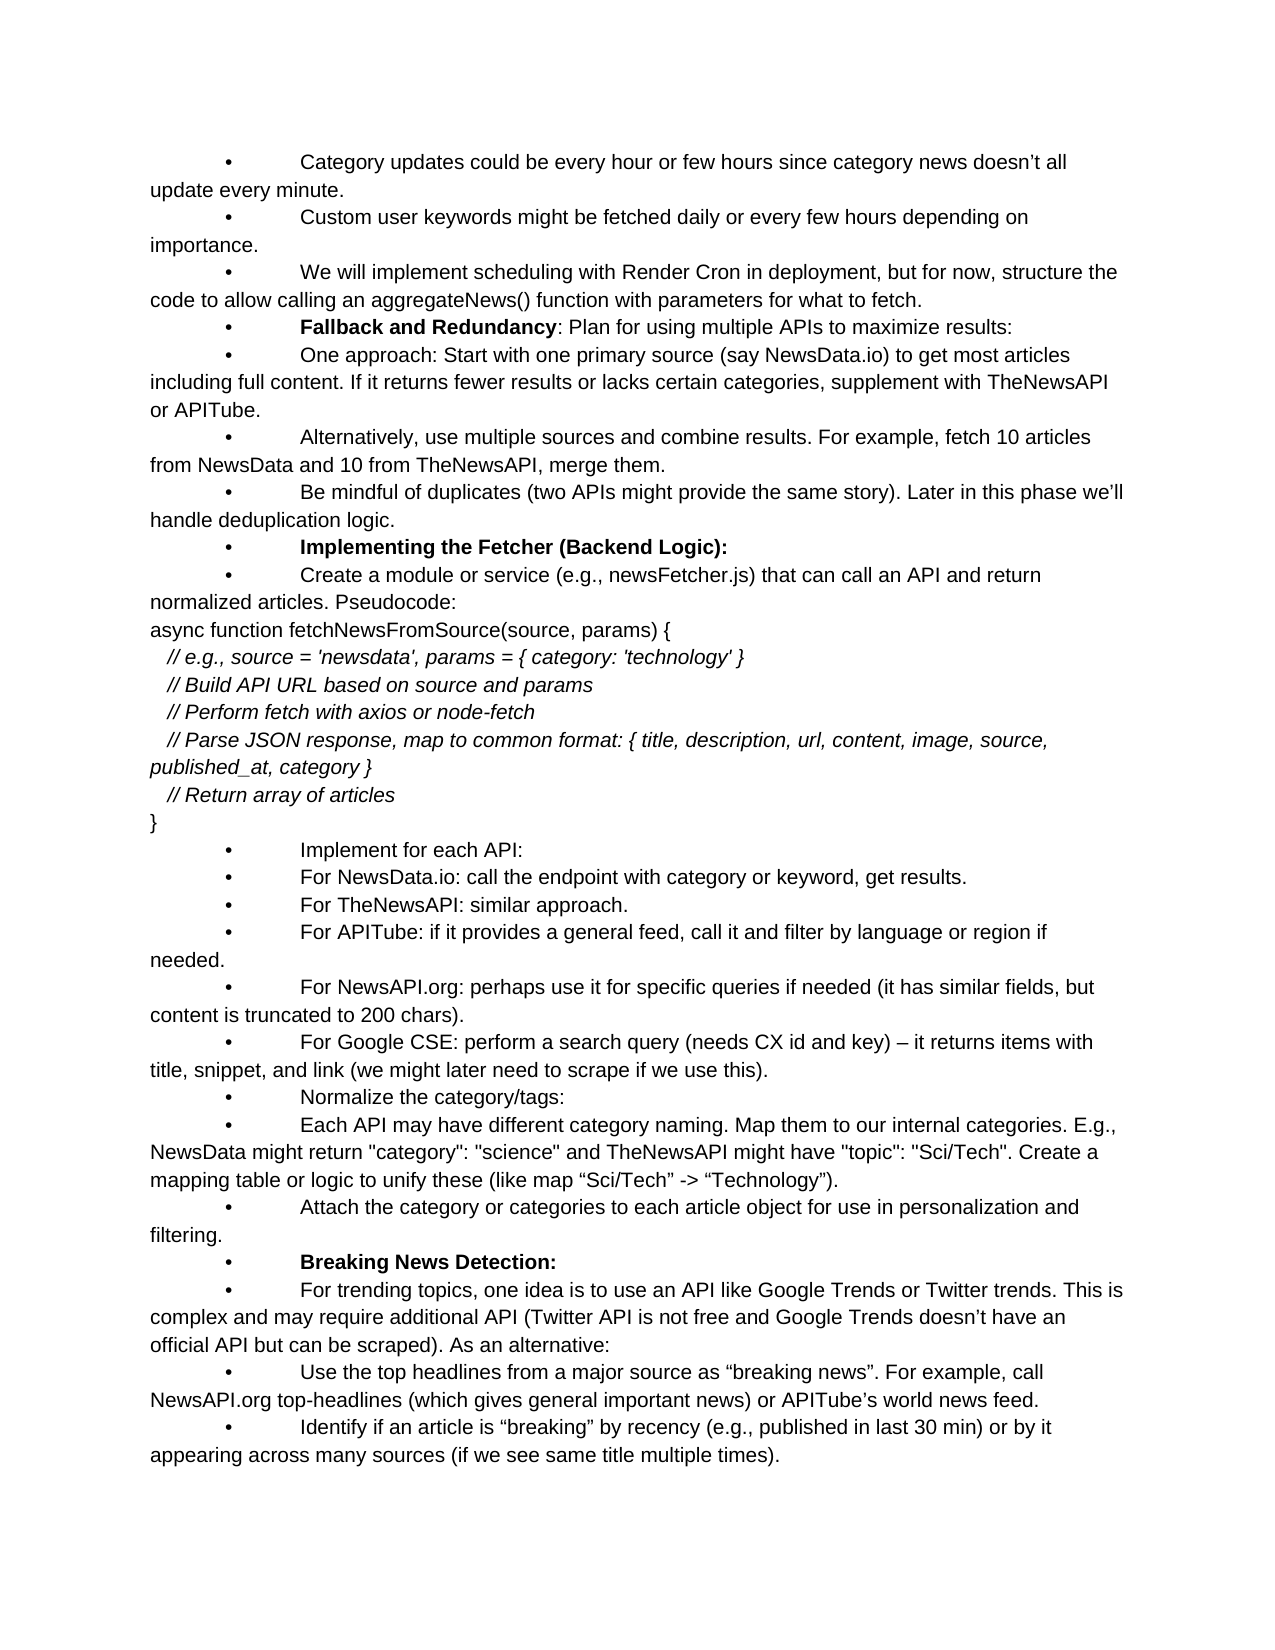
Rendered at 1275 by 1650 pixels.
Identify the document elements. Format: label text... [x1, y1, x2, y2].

text • Create a module or service (e.g., newsFetcher.js) that can call an API and return normalized articles. Pseudocode: [150, 562, 1125, 614]
text • For NewsAPI.org: perhaps use it for specific queries if needed (it has similar fields, but content is truncated to 200 chars). [150, 975, 1125, 1026]
text • For APITube: if it provides a general feed, call it and filter by language or region if needed. [150, 920, 1125, 971]
text • Normalize the category/tags: [150, 1085, 1125, 1109]
text • Be mindful of duplicates (two APIs might provide the same story). Later in this phase we’ll handle deduplication logic. [150, 480, 1125, 531]
text • Custom user keywords might be fetched daily or every few hours depending on importance. [150, 205, 1125, 256]
text • Each API may have different category naming. Map them to our internal categories. E.g., NewsData might return "category": "science" and TheNewsAPI might have "topic": "Sci/Tech". Create a mapping table or logic to unify these (like map “Sci/Tech” -> “Technology”). [150, 1112, 1125, 1191]
text • For NewsData.io: call the endpoint with category or keyword, get results. [150, 865, 1125, 889]
text } [150, 810, 1125, 834]
text • Attach the category or categories to each article object for use in personalization and filtering. [150, 1195, 1125, 1246]
text • Category updates could be every hour or few hours since category news doesn’t all update every minute. [150, 150, 1125, 201]
text // Parse JSON response, map to common format: { title, description, url, content, image, source, published_at, category } [150, 727, 1125, 779]
text • Use the top headlines from a major source as “breaking news”. For example, call NewsAPI.org top-headlines (which gives general important news) or APITube’s world news feed. [150, 1360, 1125, 1411]
text • Implement for each API: [150, 837, 1125, 861]
text • For Google CSE: perform a search query (needs CX id and key) – it returns items with title, snippet, and link (we might later need to scrape if we use this). [150, 1030, 1125, 1081]
text // Build API URL based on source and params [150, 672, 1125, 696]
text • Fallback and Redundancy: Plan for using multiple APIs to maximize results: [150, 315, 1125, 339]
text • For TheNewsAPI: similar approach. [150, 892, 1125, 916]
text async function fetchNewsFromSource(source, params) { [150, 617, 1125, 641]
text • Breaking News Detection: [150, 1250, 1125, 1274]
text • For trending topics, one idea is to use an API like Google Trends or Twitter trends. This is complex and may require additional API (Twitter API is not free and Google Trends doesn’t have an official API but can be scraped). As an alternative: [150, 1277, 1125, 1356]
text • Implementing the Fetcher (Backend Logic): [150, 535, 1125, 559]
text // Perform fetch with axios or node-fetch [150, 700, 1125, 724]
text • One approach: Start with one primary source (say NewsData.io) to get most articles including full content. If it returns fewer results or lacks certain categories, supplement with TheNewsAPI or APITube. [150, 342, 1125, 421]
text • We will implement scheduling with Render Cron in deployment, but for now, structure the code to allow calling an aggregateNews() function with parameters for what to fetch. [150, 260, 1125, 311]
text • Alternatively, use multiple sources and combine results. For example, fetch 10 articles from NewsData and 10 from TheNewsAPI, merge them. [150, 425, 1125, 476]
text // e.g., source = 'newsdata', params = { category: 'technology' } [150, 645, 1125, 669]
text • Identify if an article is “breaking” by recency (e.g., published in last 30 min) or by it appearing across many sources (if we see same title multiple times). [150, 1415, 1125, 1466]
text // Return array of articles [150, 782, 1125, 806]
